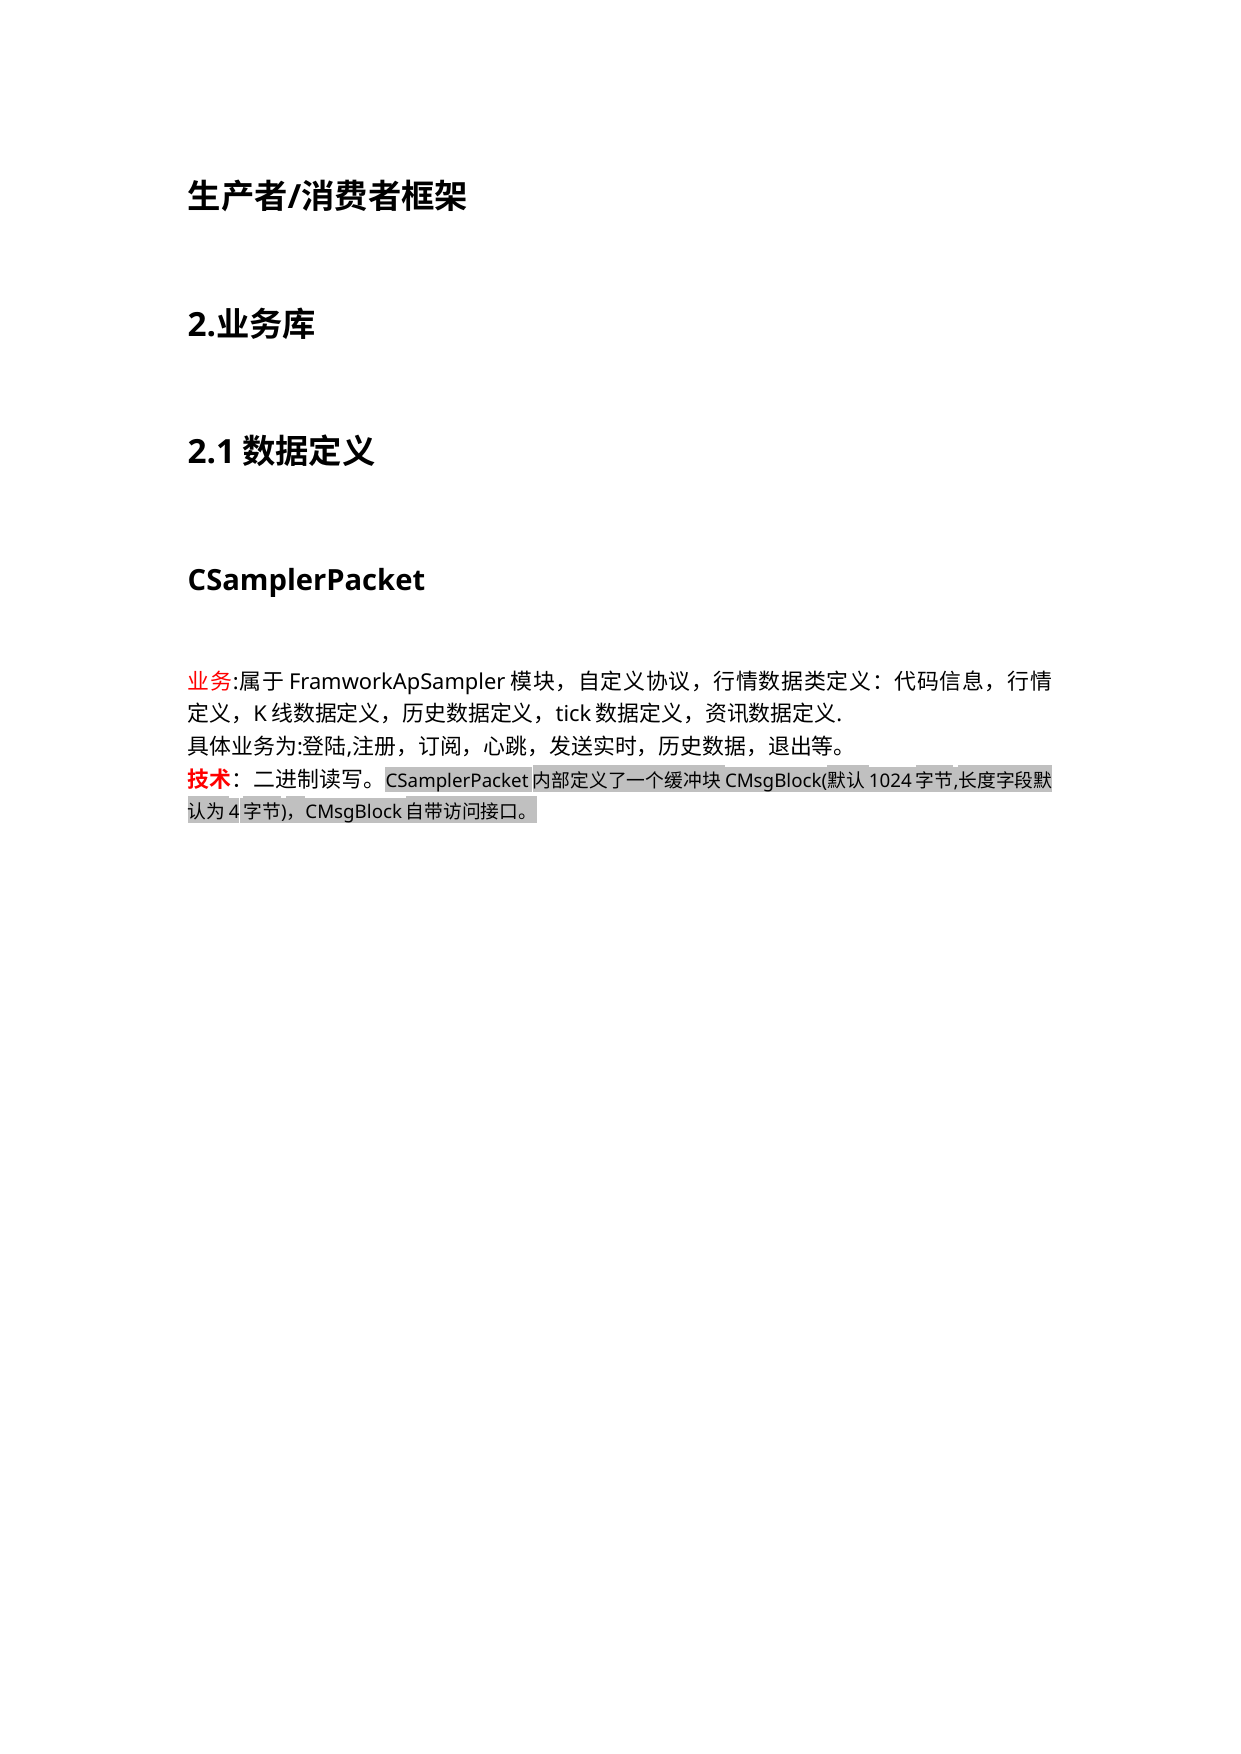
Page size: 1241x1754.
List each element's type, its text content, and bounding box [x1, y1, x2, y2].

text 技术：二进制读写。CSamplerPacket内部定义了一个缓冲块CMsgBlock(默认1024字节,长度字段默认为4字节)，CMsgBlock自带访问接口。 [187, 761, 1053, 826]
text 业务:属于FramworkApSampler模块，自定义协议，行情数据类定义：代码信息，行情定义，K线数据定义，历史数据定义，tick数据定义，资讯数据定义. [187, 664, 1053, 729]
text 具体业务为:登陆,注册，订阅，心跳，发送实时，历史数据，退出等。 [187, 729, 1053, 761]
subtitle 2.1数据定义 [187, 417, 1053, 482]
subtitle 2.业务库 [187, 289, 1053, 354]
subtitle CSamplerPacket [187, 546, 1053, 611]
subtitle 生产者/消费者框架 [187, 162, 1053, 227]
